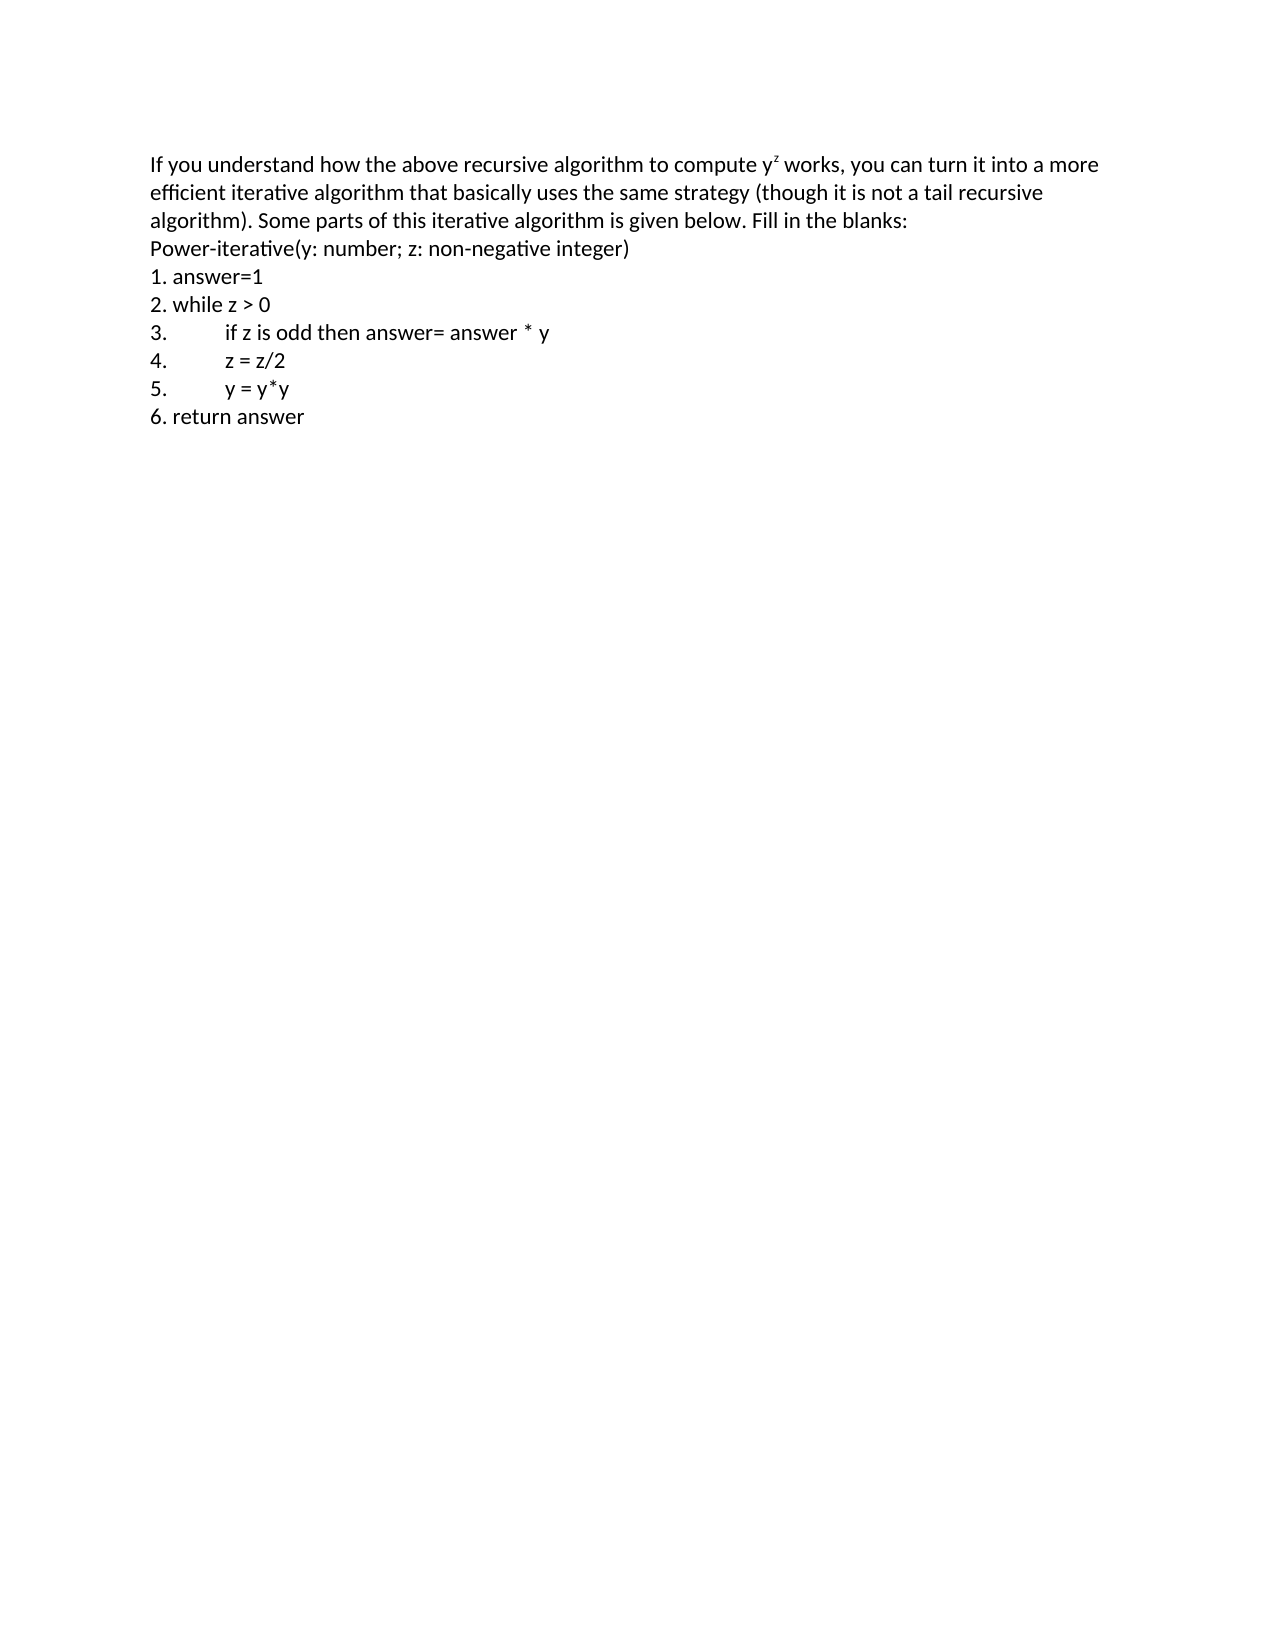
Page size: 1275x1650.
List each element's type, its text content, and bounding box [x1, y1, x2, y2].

text Power-iterative(y: number; z: non-negative integer) [150, 234, 1125, 262]
text 1. answer=1 [150, 262, 1125, 290]
text 6. return answer [150, 402, 1125, 430]
text 4. z = z/2 [150, 346, 1125, 374]
text If you understand how the above recursive algorithm to compute yz works, you can turn it into a more efficient iterative algorithm that basically uses the same strategy (though it is not a tail recursive algorithm). Some parts of this iterative algorithm is given below. Fill in the blanks: [150, 150, 1125, 234]
text 2. while z > 0 [150, 290, 1125, 318]
text 3. if z is odd then answer= answer * y [150, 318, 1125, 346]
text 5. y = y*y [150, 374, 1125, 402]
